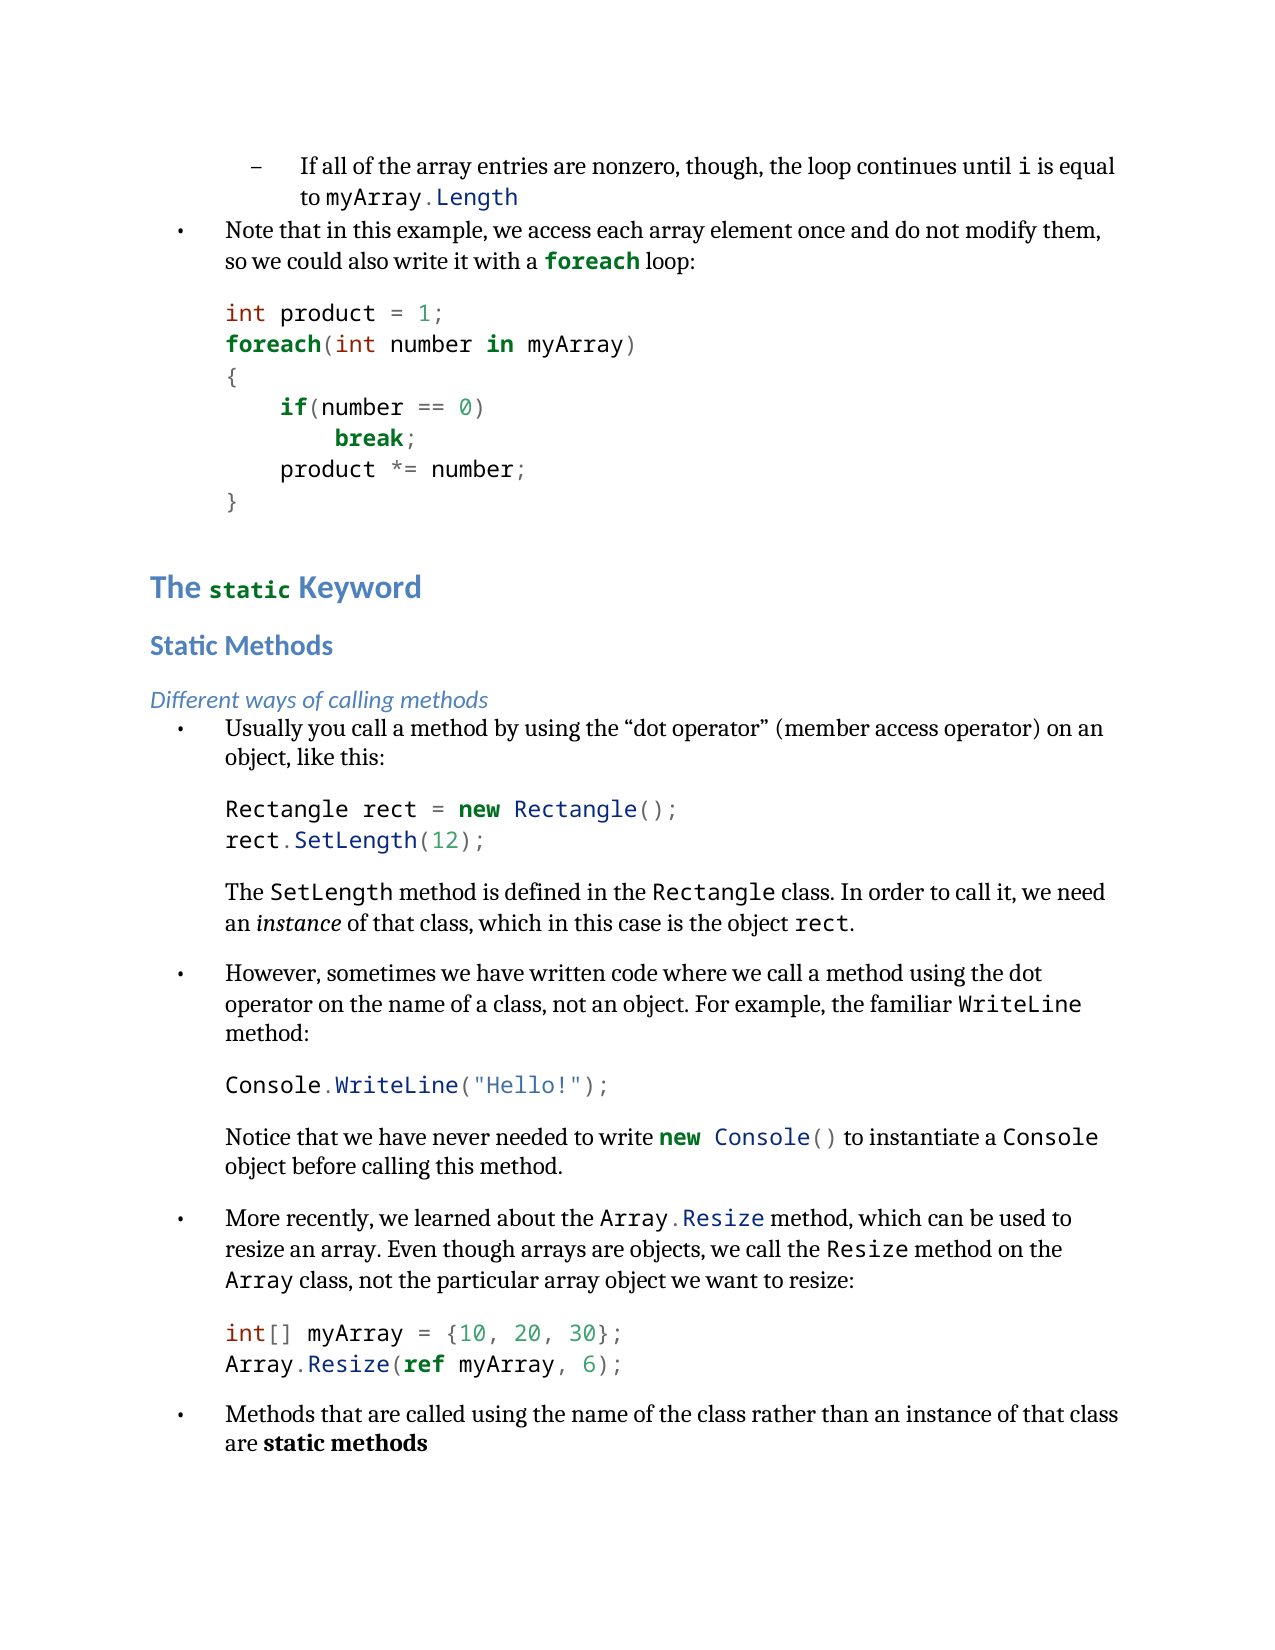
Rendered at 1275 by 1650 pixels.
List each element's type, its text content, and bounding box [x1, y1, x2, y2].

list Rectangle rect = new Rectangle(); rect.SetLength(12); [175, 793, 1125, 855]
list More recently, we learned about the Array.Resize method, which can be used to resize an array. Even though arrays are objects, we call the Resize method on the Array class, not the particular array object we want to resize: [175, 1202, 1125, 1296]
list However, sometimes we have written code where we call a method using the dot operator on the name of a class, not an object. For example, the familiar WriteLine method: [175, 959, 1125, 1048]
list If all of the array entries are nonzero, though, the loop continues until i is equal to myArray.Length [250, 150, 1125, 212]
list int product = 1; foreach(int number in myArray) { if(number == 0) break; product *= number; } [175, 297, 1125, 516]
list int[] myArray = {10, 20, 30}; Array.Resize(ref myArray, 6); [175, 1316, 1125, 1379]
subtitle Different ways of calling methods [150, 684, 1125, 714]
list Usually you call a method by using the “dot operator” (member access operator) on an object, like this: [175, 714, 1125, 772]
subtitle Static Methods [150, 627, 1125, 663]
list Methods that are called using the name of the class rather than an instance of that class are static methods [175, 1400, 1125, 1457]
list Note that in this example, we access each array element once and do not modify them, so we could also write it with a foreach loop: [175, 216, 1125, 276]
subtitle The static Keyword [150, 566, 1125, 607]
list Console.WriteLine("Hello!"); [175, 1069, 1125, 1100]
list Notice that we have never needed to write new Console() to instantiate a Console object before calling this method. [175, 1121, 1125, 1181]
list The SetLength method is defined in the Rectangle class. In order to call it, we need an instance of that class, which in this case is the object rect. [175, 876, 1125, 938]
